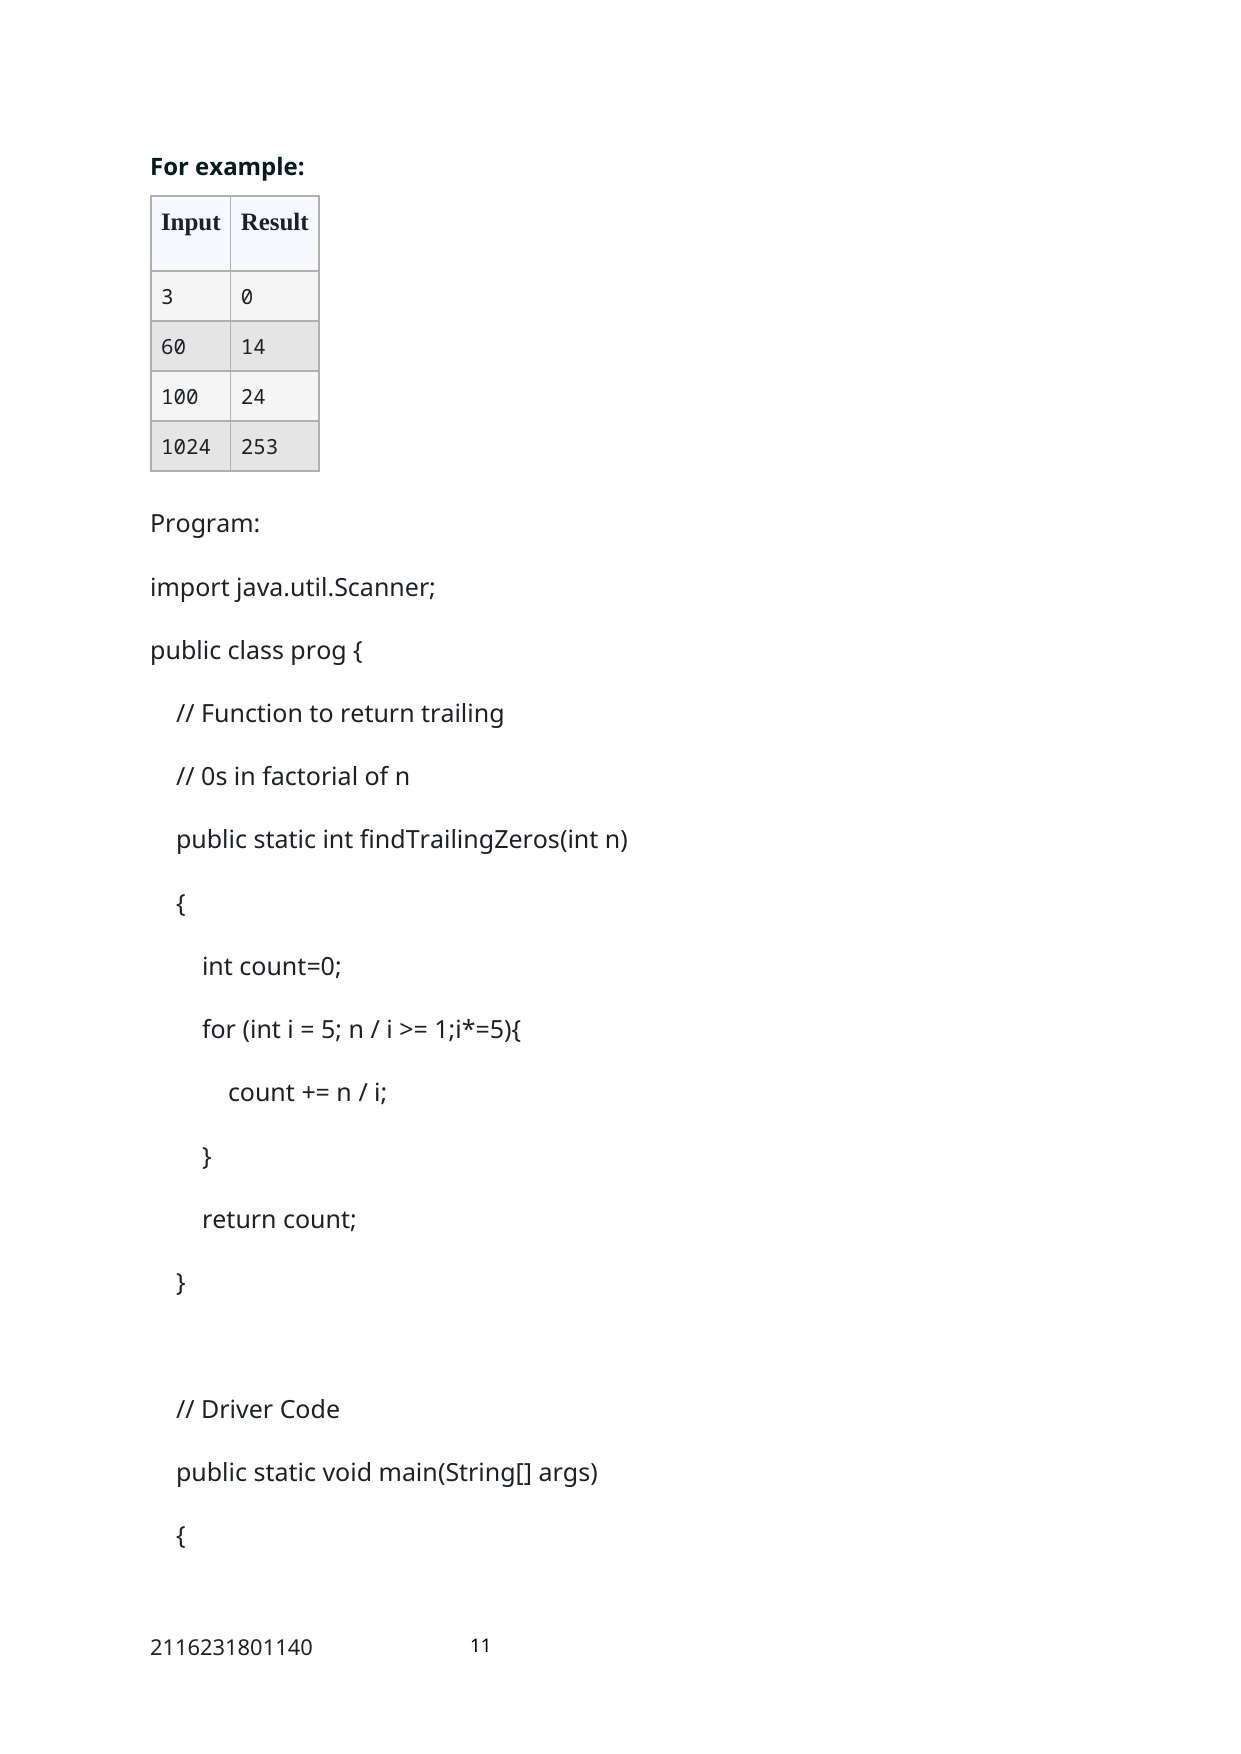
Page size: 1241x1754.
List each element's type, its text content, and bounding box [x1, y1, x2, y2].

table_header Input [152, 197, 230, 270]
table_cell 60 [152, 322, 230, 370]
subtitle int count=0; [150, 949, 1090, 983]
subtitle } [150, 1265, 1090, 1299]
table_cell 3 [152, 272, 230, 320]
table_cell 0 [231, 272, 318, 320]
subtitle { [150, 1518, 1090, 1552]
subtitle import java.util.Scanner; [150, 569, 1090, 603]
subtitle Program: [150, 506, 1090, 540]
table_cell 253 [231, 422, 318, 470]
subtitle return count; [150, 1202, 1090, 1236]
subtitle public static int findTrailingZeros(int n) [150, 822, 1090, 856]
subtitle // Driver Code [150, 1391, 1090, 1425]
subtitle count += n / i; [150, 1075, 1090, 1109]
table_cell 100 [152, 372, 230, 420]
subtitle { [150, 885, 1090, 919]
subtitle } [150, 1138, 1090, 1172]
subtitle for (int i = 5; n / i >= 1;i*=5){ [150, 1012, 1090, 1046]
subtitle public class prog { [150, 632, 1090, 667]
subtitle public static void main(String[] args) [150, 1454, 1090, 1488]
table_header Result [231, 197, 318, 270]
text For example: [150, 150, 1090, 183]
table_cell 24 [231, 372, 318, 420]
table_cell 1024 [152, 422, 230, 470]
table_cell 14 [231, 322, 318, 370]
subtitle // Function to return trailing [150, 696, 1090, 730]
subtitle // 0s in factorial of n [150, 759, 1090, 793]
